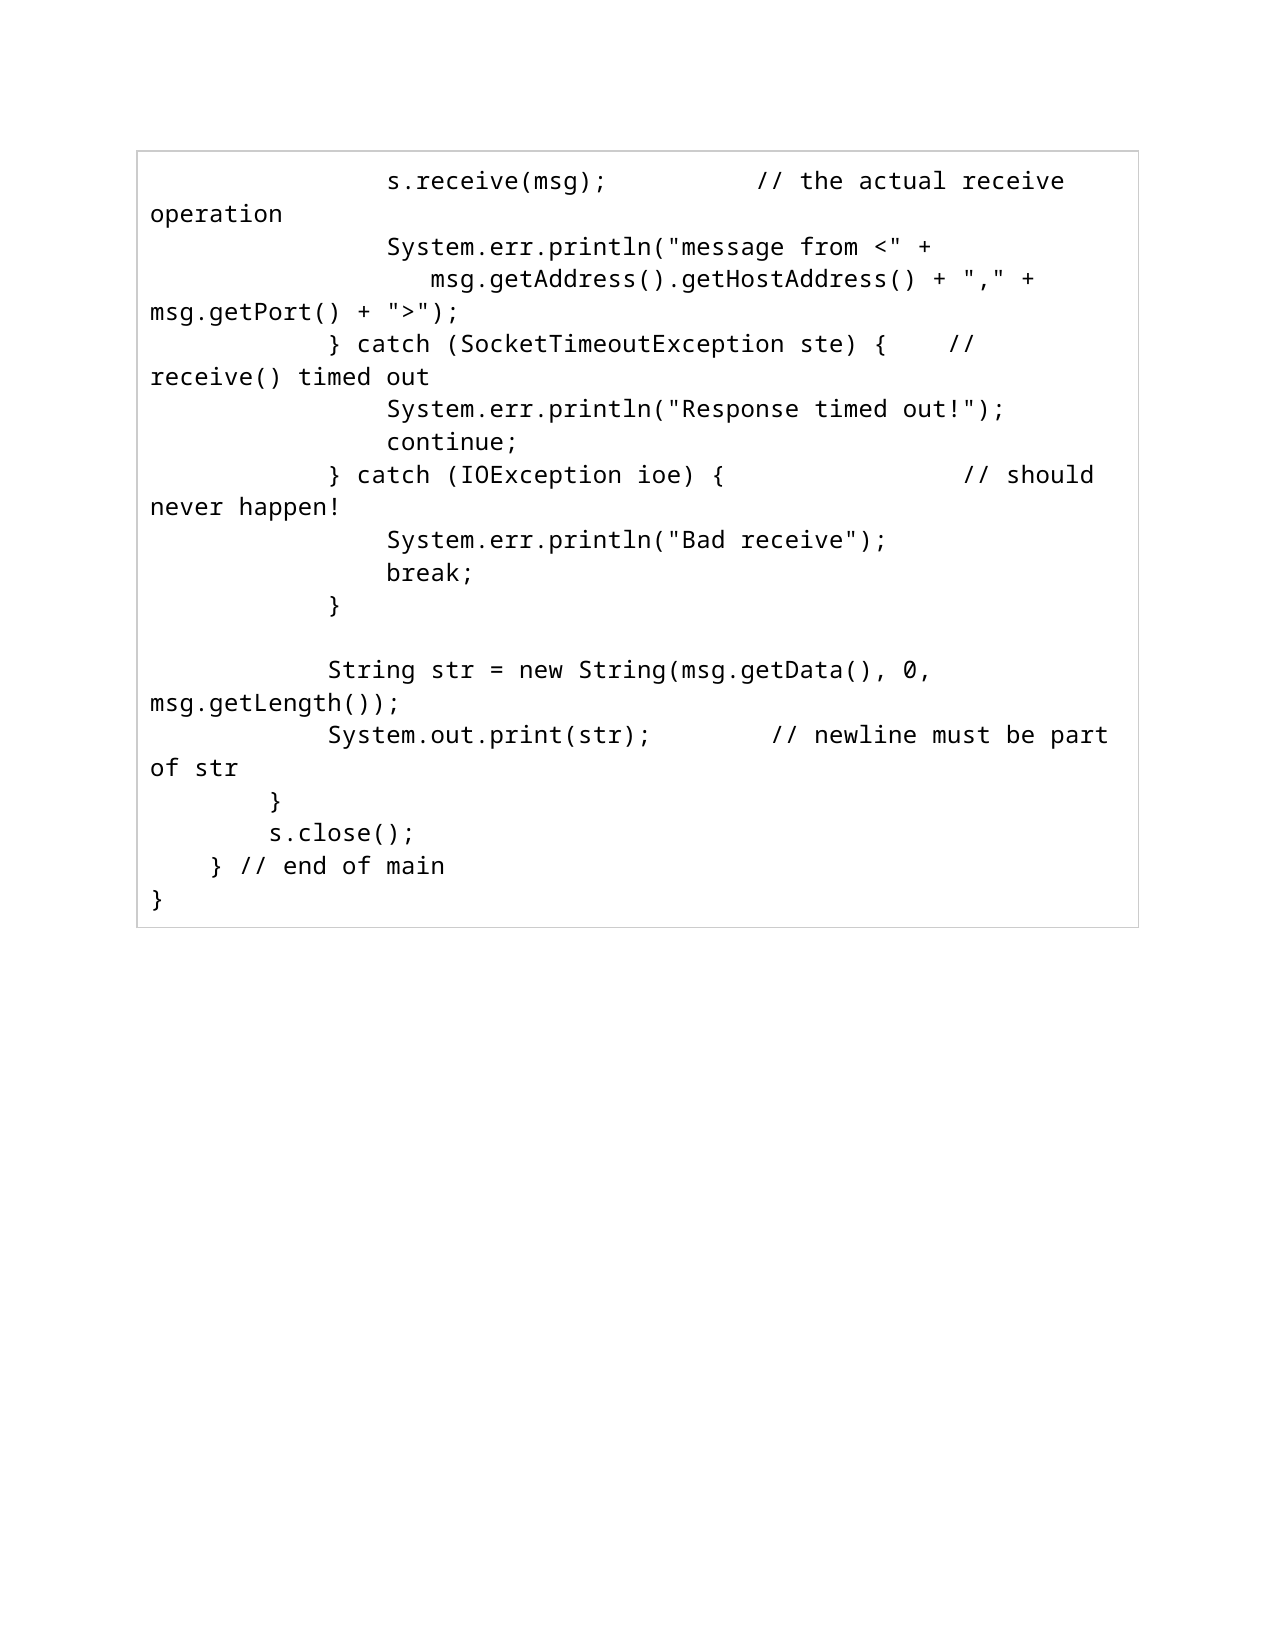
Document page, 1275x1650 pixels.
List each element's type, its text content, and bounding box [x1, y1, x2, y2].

text s.receive(msg); // the actual receive operation [138, 152, 1138, 229]
text System.err.println("Bad receive"); [150, 523, 1125, 555]
text System.err.println("Response timed out!"); [150, 392, 1125, 425]
text s.close(); [150, 816, 1125, 849]
text } // end of main [150, 849, 1125, 867]
text } [138, 867, 1138, 927]
text } [150, 783, 1125, 816]
text System.err.println("message from <" + [150, 229, 1125, 262]
text } [150, 588, 1125, 621]
text msg.getAddress().getHostAddress() + "," + msg.getPort() + ">"); [150, 262, 1125, 327]
text } catch (SocketTimeoutException ste) { // receive() timed out [150, 327, 1125, 392]
text continue; [150, 425, 1125, 457]
text String str = new String(msg.getData(), 0, msg.getLength()); [150, 653, 1125, 718]
text } catch (IOException ioe) { // should never happen! [150, 457, 1125, 523]
text System.out.print(str); // newline must be part of str [150, 718, 1125, 783]
text break; [150, 555, 1125, 588]
